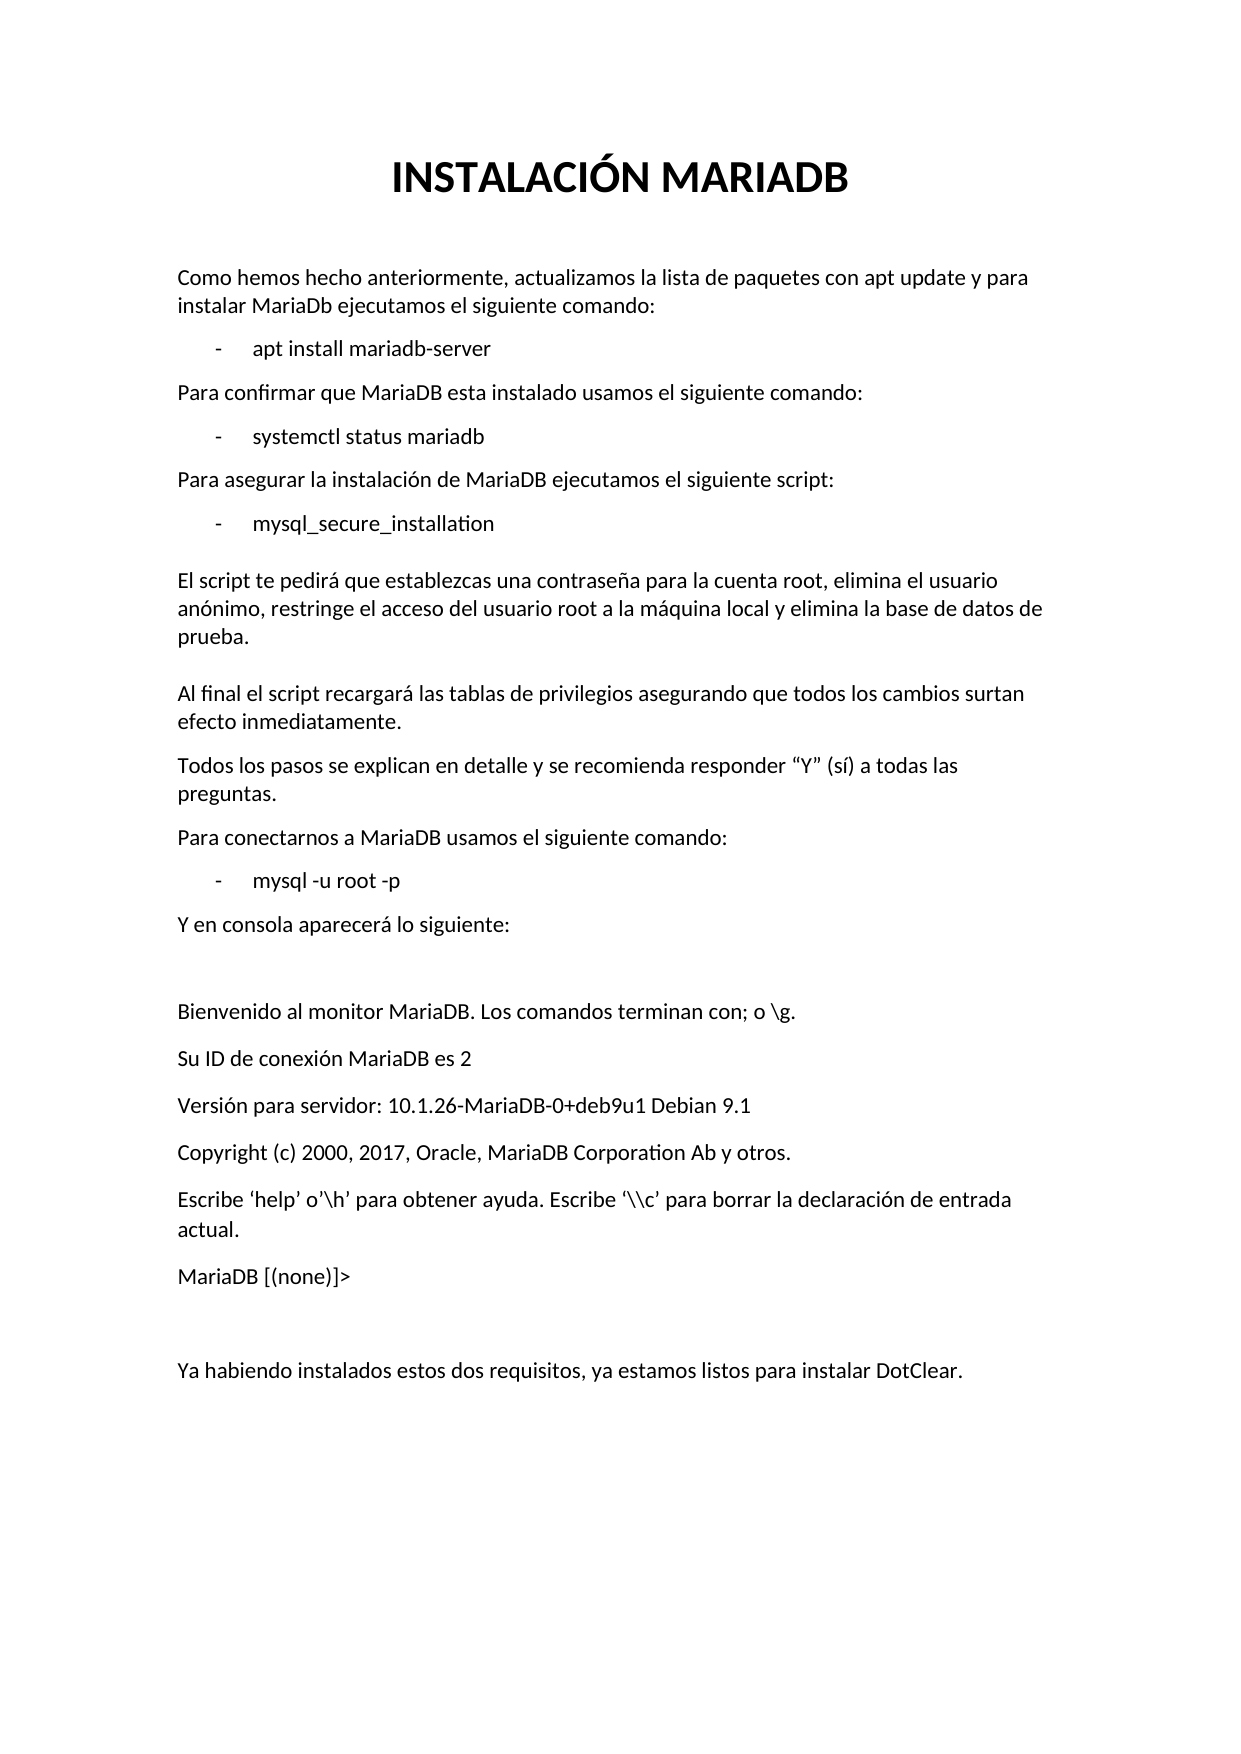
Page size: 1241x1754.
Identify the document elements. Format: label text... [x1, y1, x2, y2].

text MariaDB [(none)]> [177, 1262, 1063, 1290]
text El script te pedirá que establezcas una contraseña para la cuenta root, elimina el usuario anónimo, restringe el acceso del usuario root a la máquina local y elimina la base de datos de prueba. [177, 566, 1063, 650]
text Escribe ‘help’ o’\h’ para obtener ayuda. Escribe ‘\\c’ para borrar la declaración de entrada actual. [177, 1185, 1063, 1243]
text Para conectarnos a MariaDB usamos el siguiente comando: [177, 823, 1063, 851]
text Versión para servidor: 10.1.26-MariaDB-0+deb9u1 Debian 9.1 [177, 1091, 1063, 1119]
text Bienvenido al monitor MariaDB. Los comandos terminan con; o \g. [177, 997, 1063, 1025]
text Como hemos hecho anteriormente, actualizamos la lista de paquetes con apt update y para instalar MariaDb ejecutamos el siguiente comando: [177, 263, 1063, 319]
text Y en consola aparecerá lo siguiente: [177, 910, 1063, 938]
list mysql_secure_installation [215, 509, 1063, 537]
list systemctl status mariadb [215, 422, 1063, 450]
list mysql -u root -p [215, 866, 1063, 894]
text INSTALACIÓN MARIADB [177, 148, 1063, 203]
text Todos los pasos se explican en detalle y se recomienda responder “Y” (sí) a todas las preguntas. [177, 751, 1063, 807]
text Al final el script recargará las tablas de privilegios asegurando que todos los cambios surtan efecto inmediatamente. [177, 679, 1063, 736]
text Copyright (c) 2000, 2017, Oracle, MariaDB Corporation Ab y otros. [177, 1138, 1063, 1166]
text Para asegurar la instalación de MariaDB ejecutamos el siguiente script: [177, 465, 1063, 493]
text Su ID de conexión MariaDB es 2 [177, 1044, 1063, 1072]
text Para confirmar que MariaDB esta instalado usamos el siguiente comando: [177, 378, 1063, 406]
text Ya habiendo instalados estos dos requisitos, ya estamos listos para instalar DotClear. [177, 1356, 1063, 1384]
list apt install mariadb-server [215, 334, 1063, 362]
